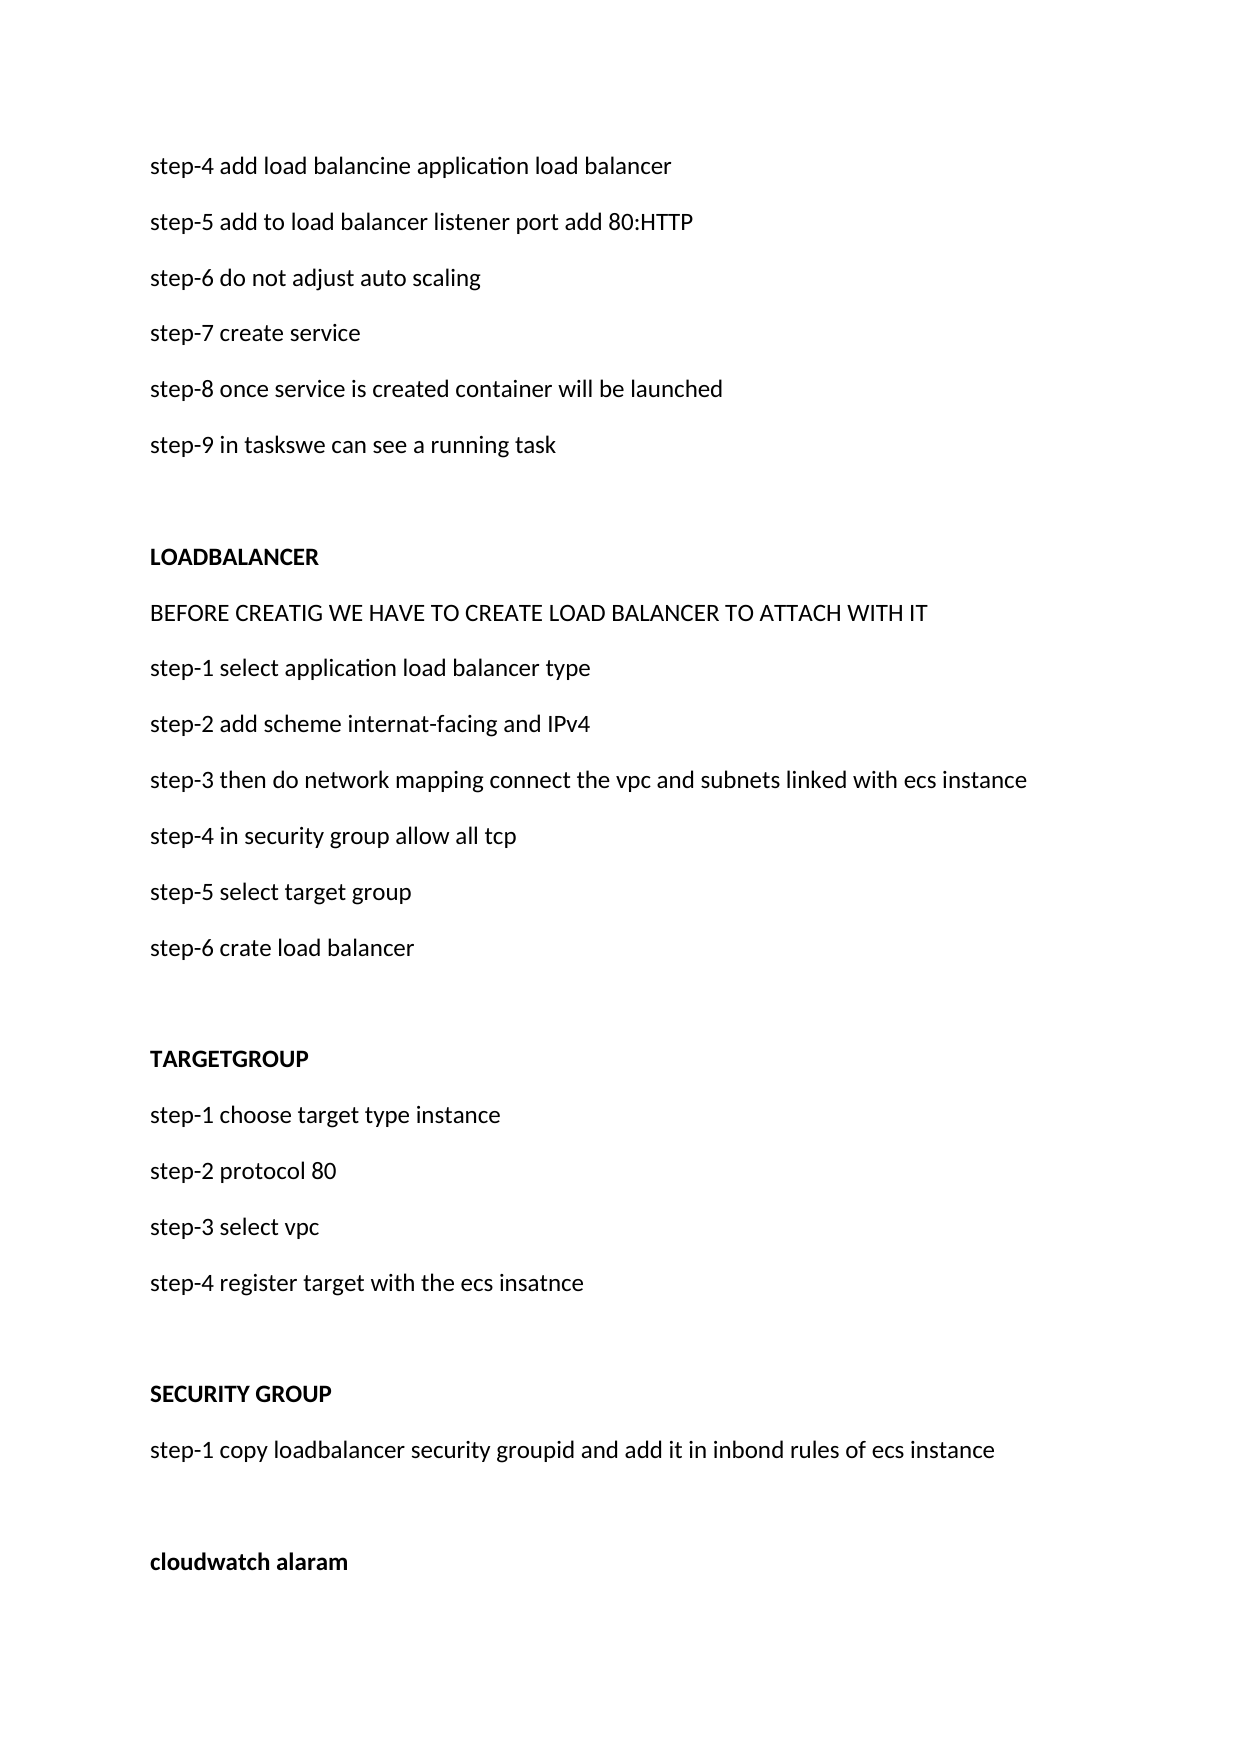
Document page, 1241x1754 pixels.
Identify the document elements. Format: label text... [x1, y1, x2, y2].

text step-2 add scheme internat-facing and IPv4 [150, 708, 1090, 739]
text SECURITY GROUP [150, 1378, 1090, 1409]
text step-1 select application load balancer type [150, 652, 1090, 683]
text step-5 add to load balancer listener port add 80:HTTP [150, 206, 1090, 236]
text step-5 select target group [150, 876, 1090, 906]
text step-6 crate load balancer [150, 932, 1090, 962]
text LOADBALANCER [150, 541, 1090, 571]
text step-1 choose target type instance [150, 1099, 1090, 1130]
text step-8 once service is created container will be launched [150, 373, 1090, 404]
text step-2 protocol 80 [150, 1155, 1090, 1186]
text step-4 in security group allow all tcp [150, 820, 1090, 851]
text step-3 select vpc [150, 1211, 1090, 1241]
text step-4 register target with the ecs insatnce [150, 1267, 1090, 1297]
text step-3 then do network mapping connect the vpc and subnets linked with ecs instance [150, 764, 1090, 795]
text step-6 do not adjust auto scaling [150, 262, 1090, 292]
text step-9 in taskswe can see a running task [150, 429, 1090, 460]
text TARGETGROUP [150, 1043, 1090, 1074]
text step-4 add load balancine application load balancer [150, 150, 1090, 181]
text step-1 copy loadbalancer security groupid and add it in inbond rules of ecs instance [150, 1434, 1090, 1465]
text cloudwatch alaram [150, 1546, 1090, 1576]
text BEFORE CREATIG WE HAVE TO CREATE LOAD BALANCER TO ATTACH WITH IT [150, 597, 1090, 627]
text step-7 create service [150, 317, 1090, 348]
